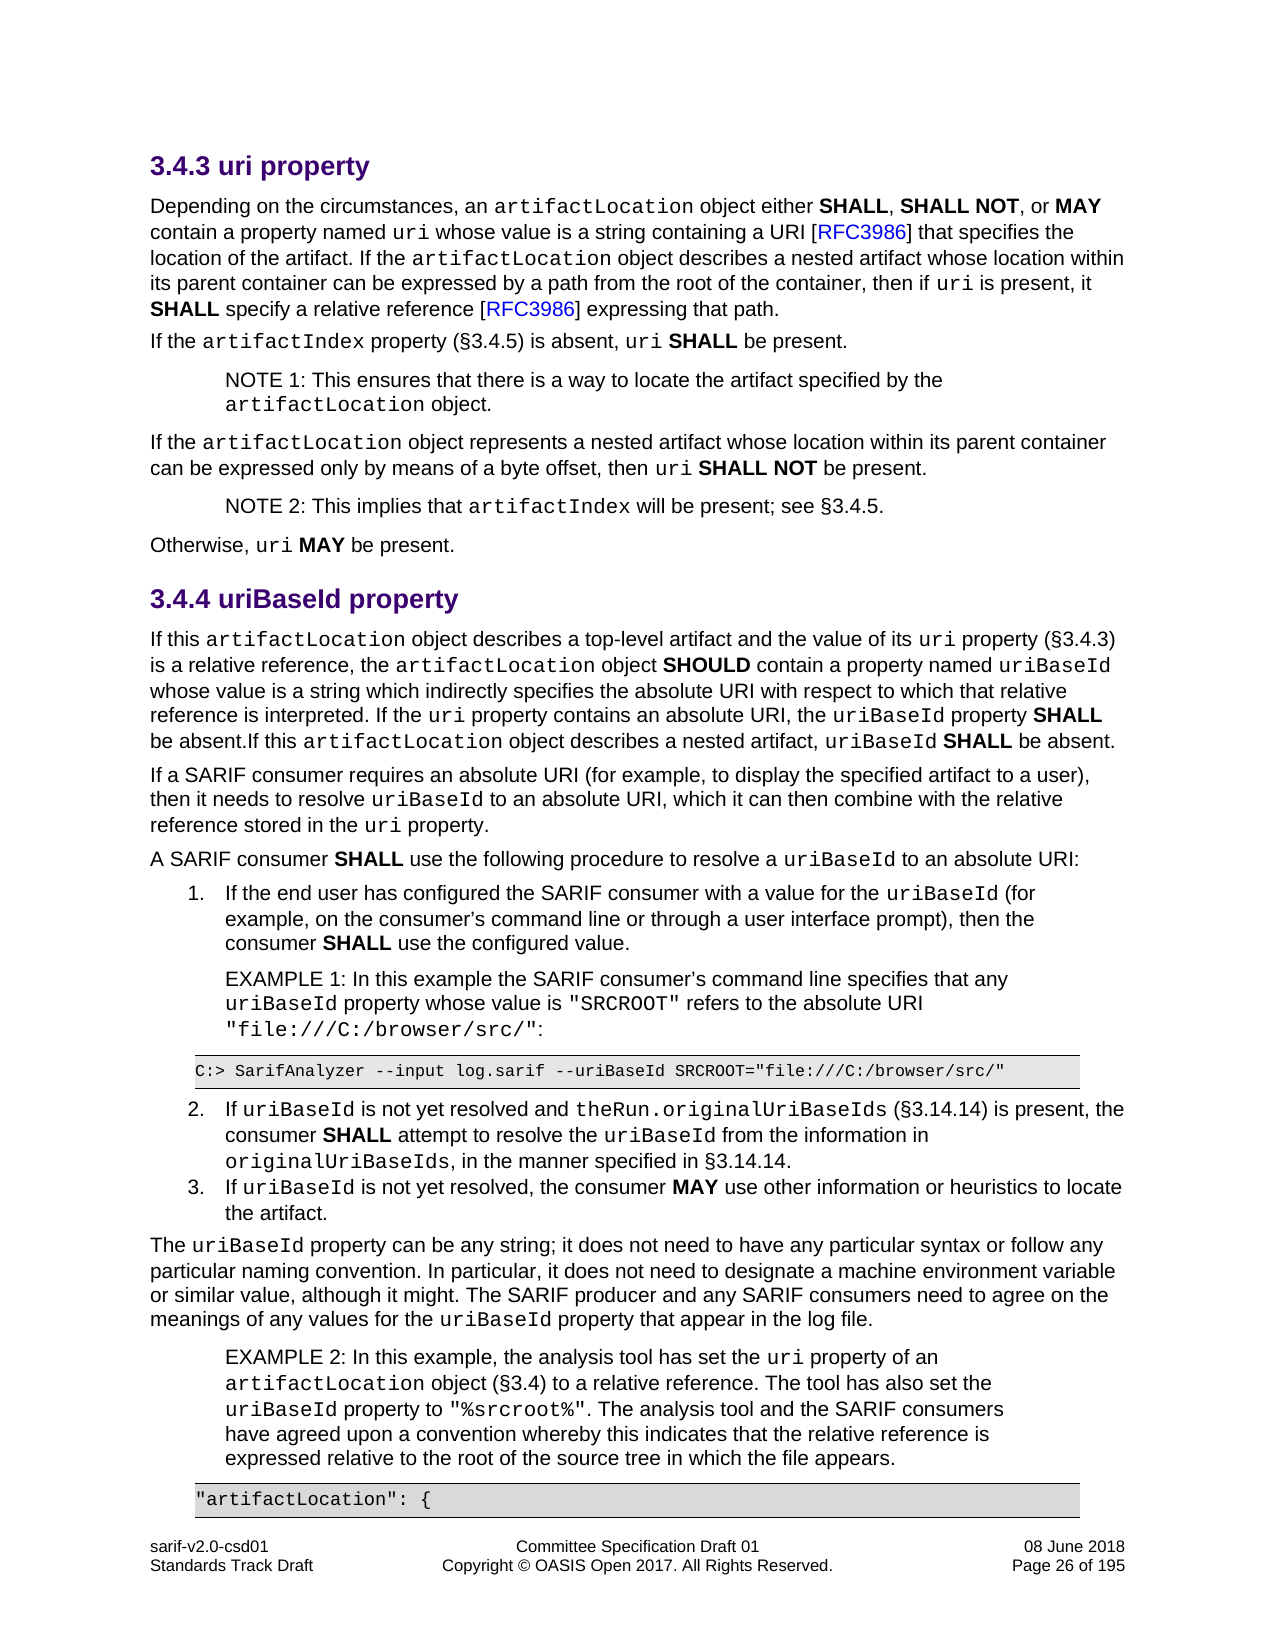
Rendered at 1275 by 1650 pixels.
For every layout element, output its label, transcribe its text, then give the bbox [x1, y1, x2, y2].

text A SARIF consumer SHALL use the following procedure to resolve a uriBaseId to an absolute URI: [150, 847, 1125, 872]
text If a SARIF consumer requires an absolute URI (for example, to display the specified artifact to a user), then it needs to resolve uriBaseId to an absolute URI, which it can then combine with the relative reference stored in the uri property. [150, 763, 1125, 838]
list If uriBaseId is not yet resolved, the consumer MAY use other information or heuristics to locate the artifact. [187, 1174, 1125, 1224]
text If the artifactIndex property (§3.4.5) is absent, uri SHALL be present. [150, 329, 1125, 355]
text NOTE 2: This implies that artifactIndex will be present; see §3.4.5. [225, 494, 1050, 520]
text Depending on the circumstances, an artifactLocation object either SHALL, SHALL NOT, or MAY contain a property named uri whose value is a string containing a URI [RFC3986] that specifies the location of the artifact. If the artifactLocation object describes a nested artifact whose location within its parent container can be expressed by a path from the root of the container, then if uri is present, it SHALL specify a relative reference [RFC3986] expressing that path. [150, 194, 1125, 321]
text "artifactLocation": { [195, 1484, 1080, 1517]
text Otherwise, uri MAY be present. [150, 532, 1125, 558]
list If the end user has configured the SARIF consumer with a value for the uriBaseId (for example, on the consumer’s command line or through a user interface prompt), then the consumer SHALL use the configured value. [187, 881, 1125, 954]
subtitle uriBaseId property [150, 583, 1125, 614]
list If uriBaseId is not yet resolved and theRun.originalUriBaseIds (§3.14.14) is present, the consumer SHALL attempt to resolve the uriBaseId from the information in originalUriBaseIds, in the manner specified in §3.14.14. [187, 1097, 1125, 1174]
text If this artifactLocation object describes a top-level artifact and the value of its uri property (§3.4.3) is a relative reference, the artifactLocation object SHOULD contain a property named uriBaseId whose value is a string which indirectly specifies the absolute URI with respect to which that relative reference is interpreted. If the uri property contains an absolute URI, the uriBaseId property SHALL be absent.If this artifactLocation object describes a nested artifact, uriBaseId SHALL be absent. [150, 627, 1125, 754]
text C:> SarifAnalyzer --input log.sarif --uriBaseId SRCROOT="file:///C:/browser/src/" [195, 1056, 1080, 1088]
text EXAMPLE 2: In this example, the analysis tool has set the uri property of an artifactLocation object (§3.4) to a relative reference. The tool has also set the uriBaseId property to "%srcroot%". The analysis tool and the SARIF consumers have agreed upon a convention whereby this indicates that the relative reference is expressed relative to the root of the source tree in which the file appears. [225, 1345, 1050, 1470]
text The uriBaseId property can be any string; it does not need to have any particular syntax or follow any particular naming convention. In particular, it does not need to designate a machine environment variable or similar value, although it might. The SARIF producer and any SARIF consumers need to agree on the meanings of any values for the uriBaseId property that appear in the log file. [150, 1233, 1125, 1332]
text NOTE 1: This ensures that there is a way to locate the artifact specified by the artifactLocation object. [225, 368, 1050, 417]
subtitle uri property [150, 150, 1125, 181]
text EXAMPLE 1: In this example the SARIF consumer’s command line specifies that any uriBaseId property whose value is "SRCROOT" refers to the absolute URI "file:///C:/browser/src/": [225, 967, 1050, 1043]
